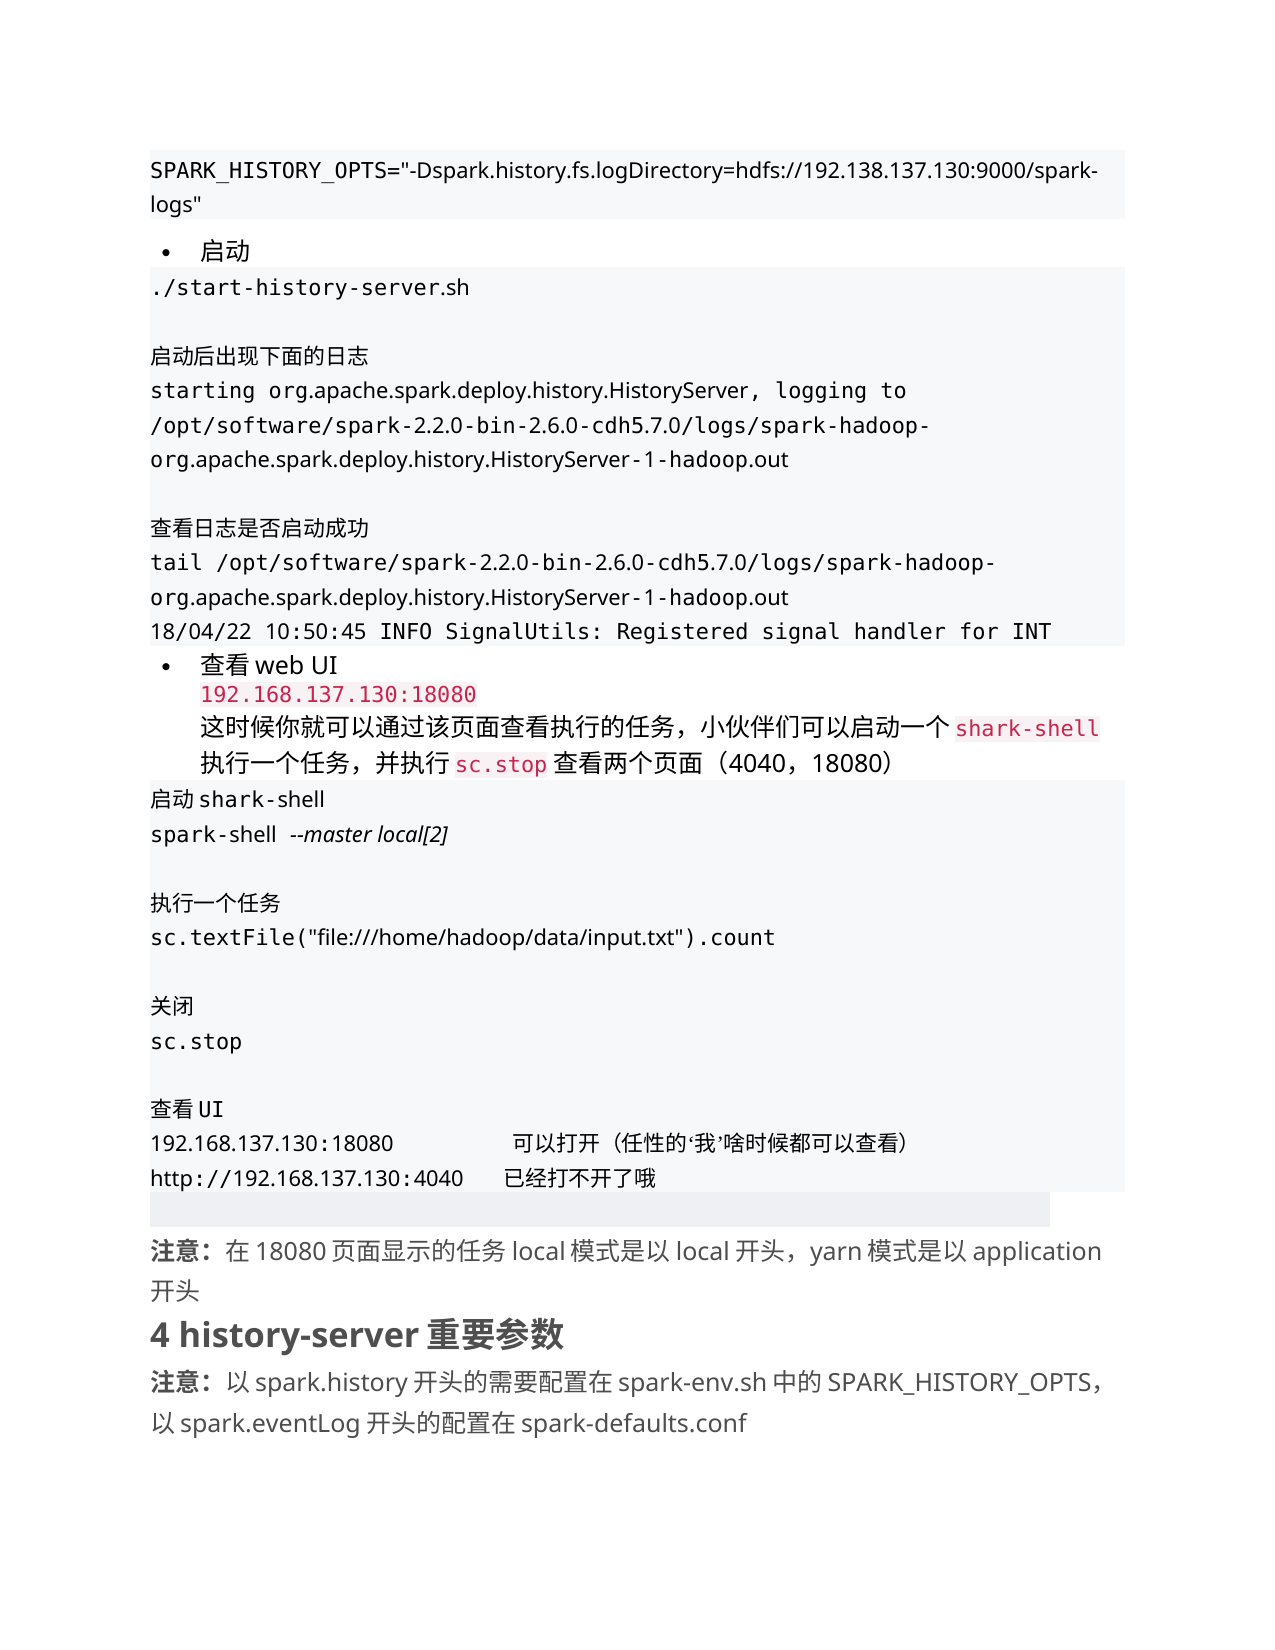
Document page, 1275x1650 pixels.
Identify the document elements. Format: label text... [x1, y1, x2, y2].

text 4 history-server重要参数 [150, 1308, 1125, 1358]
text 查看UI [150, 1089, 1125, 1124]
text 启动后出现下面的日志 [150, 336, 1125, 371]
text 注意：以spark.history开头的需要配置在spark-env.sh中的SPARK_HISTORY_OPTS，以spark.eventLog开头的配置在spark-defaults.conf [150, 1358, 1125, 1439]
text sc.textFile("file:///home/hadoop/data/input.txt").count [150, 917, 1125, 952]
text 启动shark-shell [150, 780, 1125, 814]
text tail /opt/software/spark-2.2.0-bin-2.6.0-cdh5.7.0/logs/spark-hadoop-org.apache.spark.deploy.history.HistoryServer-1-hadoop.out [150, 542, 1125, 611]
text http://192.168.137.130:4040 已经打不开了哦 [150, 1158, 1125, 1192]
text 18/04/22 10:50:45 INFO SignalUtils: Registered signal handler for INT [150, 611, 1125, 646]
list 启动 [162, 231, 1125, 267]
text 192.168.137.130:18080 可以打开（任性的‘我’啥时候都可以查看） [150, 1124, 1125, 1158]
text SPARK_HISTORY_OPTS="-Dspark.history.fs.logDirectory=hdfs://192.138.137.130:9000/spark-logs" [150, 150, 1125, 219]
text ./start-history-server.sh [150, 267, 1125, 302]
text 注意：在18080页面显示的任务local模式是以local开头，yarn模式是以application开头 [150, 1227, 1125, 1308]
text 执行一个任务 [150, 883, 1125, 917]
list 查看web UI 192.168.137.130:18080 这时候你就可以通过该页面查看执行的任务，小伙伴们可以启动一个shark-shell执行一个任务，并执行sc.stop 查看两个页面（4040，18080） [162, 646, 1125, 780]
text starting org.apache.spark.deploy.history.HistoryServer, logging to /opt/software/spark-2.2.0-bin-2.6.0-cdh5.7.0/logs/spark-hadoop-org.apache.spark.deploy.history.HistoryServer-1-hadoop.out [150, 371, 1125, 474]
text sc.stop [150, 1021, 1125, 1055]
text 查看日志是否启动成功 [150, 508, 1125, 542]
text 关闭 [150, 986, 1125, 1021]
text spark-shell --master local[2] [150, 814, 1125, 849]
